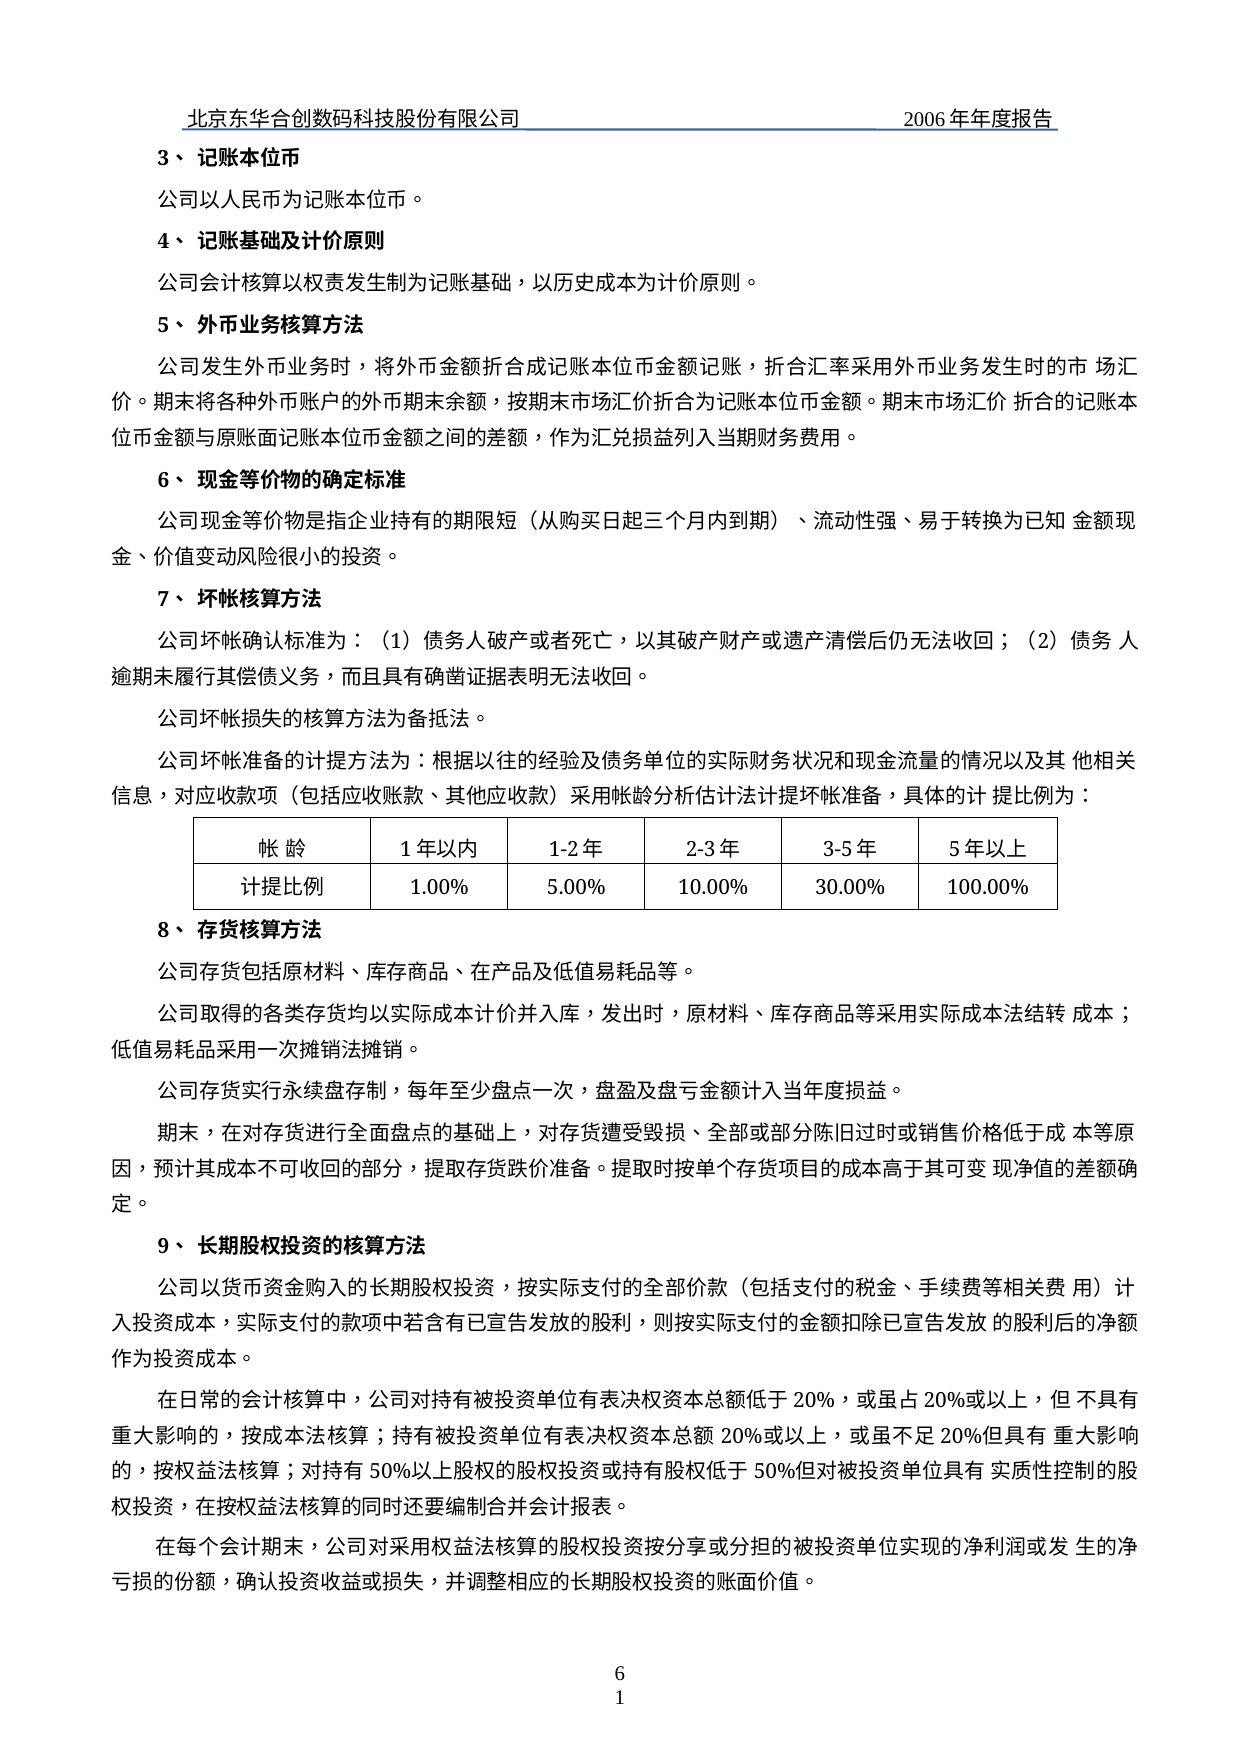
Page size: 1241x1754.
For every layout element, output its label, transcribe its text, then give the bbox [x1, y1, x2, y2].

text 公司坏帐确认标准为：（1）债务人破产或者死亡，以其破产财产或遗产清偿后仍无法收回；（2）债务 人逾期未履行其偿债义务，而且具有确凿证据表明无法收回。 [112, 619, 1139, 692]
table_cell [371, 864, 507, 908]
text 7、 坏帐核算方法 [112, 578, 1139, 613]
text 4、 记账基础及计价原则 [112, 221, 1139, 256]
text 在每个会计期末，公司对采用权益法核算的股权投资按分享或分担的被投资单位实现的净利润或发 生的净亏损的份额，确认投资收益或损失，并调整相应的长期股权投资的账面价值。 [112, 1526, 1139, 1597]
text 公司以货币资金购入的长期股权投资，按实际支付的全部价款（包括支付的税金、手续费等相关费 用）计入投资成本，实际支付的款项中若含有已宣告发放的股利，则按实际支付的金额扣除已宣告发放 的股利后的净额作为投资成本。 [112, 1267, 1139, 1373]
text 公司坏帐损失的核算方法为备抵法。 [112, 698, 1139, 733]
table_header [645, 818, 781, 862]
text 公司坏帐准备的计提方法为：根据以往的经验及债务单位的实际财务状况和现金流量的情况以及其 他相关信息，对应收款项（包括应收账款、其他应收款）采用帐龄分析估计法计提坏帐准备，具体的计 提比例为： [112, 740, 1139, 811]
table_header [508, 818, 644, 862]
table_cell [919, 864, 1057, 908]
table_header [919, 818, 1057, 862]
text 6、 现金等价物的确定标准 [112, 459, 1139, 494]
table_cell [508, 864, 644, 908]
text 期末，在对存货进行全面盘点的基础上，对存货遭受毁损、全部或部分陈旧过时或销售价格低于成 本等原因，预计其成本不可收回的部分，提取存货跌价准备。提取时按单个存货项目的成本高于其可变 现净值的差额确定。 [112, 1112, 1139, 1219]
text 公司以人民币为记账本位币。 [112, 179, 1139, 214]
text 公司现金等价物是指企业持有的期限短（从购买日起三个月内到期）、流动性强、易于转换为已知 金额现金、价值变动风险很小的投资。 [112, 501, 1139, 572]
text 公司取得的各类存货均以实际成本计价并入库，发出时，原材料、库存商品等采用实际成本法结转 成本；低值易耗品采用一次摊销法摊销。 [112, 993, 1139, 1064]
text 8、 存货核算方法 [112, 909, 1139, 945]
text 公司发生外币业务时，将外币金额折合成记账本位币金额记账，折合汇率采用外币业务发生时的市 场汇价。期末将各种外币账户的外币期末余额，按期末市场汇价折合为记账本位币金额。期末市场汇价 折合的记账本位币金额与原账面记账本位币金额之间的差额，作为汇兑损益列入当期财务费用。 [112, 346, 1139, 452]
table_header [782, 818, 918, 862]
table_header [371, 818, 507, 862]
text 9、 长期股权投资的核算方法 [112, 1225, 1139, 1261]
text 公司会计核算以权责发生制为记账基础，以历史成本为计价原则。 [112, 262, 1139, 298]
text 公司存货实行永续盘存制，每年至少盘点一次，盘盈及盘亏金额计入当年度损益。 [112, 1070, 1139, 1106]
text 3、 记账本位币 [112, 137, 1139, 173]
text 在日常的会计核算中，公司对持有被投资单位有表决权资本总额低于20%，或虽占20%或以上，但 不具有重大影响的，按成本法核算；持有被投资单位有表决权资本总额20%或以上，或虽不足20%但具有 重大影响的，按权益法核算；对持有50%以上股权的股权投资或持有股权低于50%但对被投资单位具有 实质性控制的股权投资，在按权益法核算的同时还要编制合并会计报表。 [112, 1379, 1139, 1522]
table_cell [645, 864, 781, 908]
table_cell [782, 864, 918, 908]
text 5、 外币业务核算方法 [112, 304, 1139, 340]
text 公司存货包括原材料、库存商品、在产品及低值易耗品等。 [112, 951, 1139, 987]
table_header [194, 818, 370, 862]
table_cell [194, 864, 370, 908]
